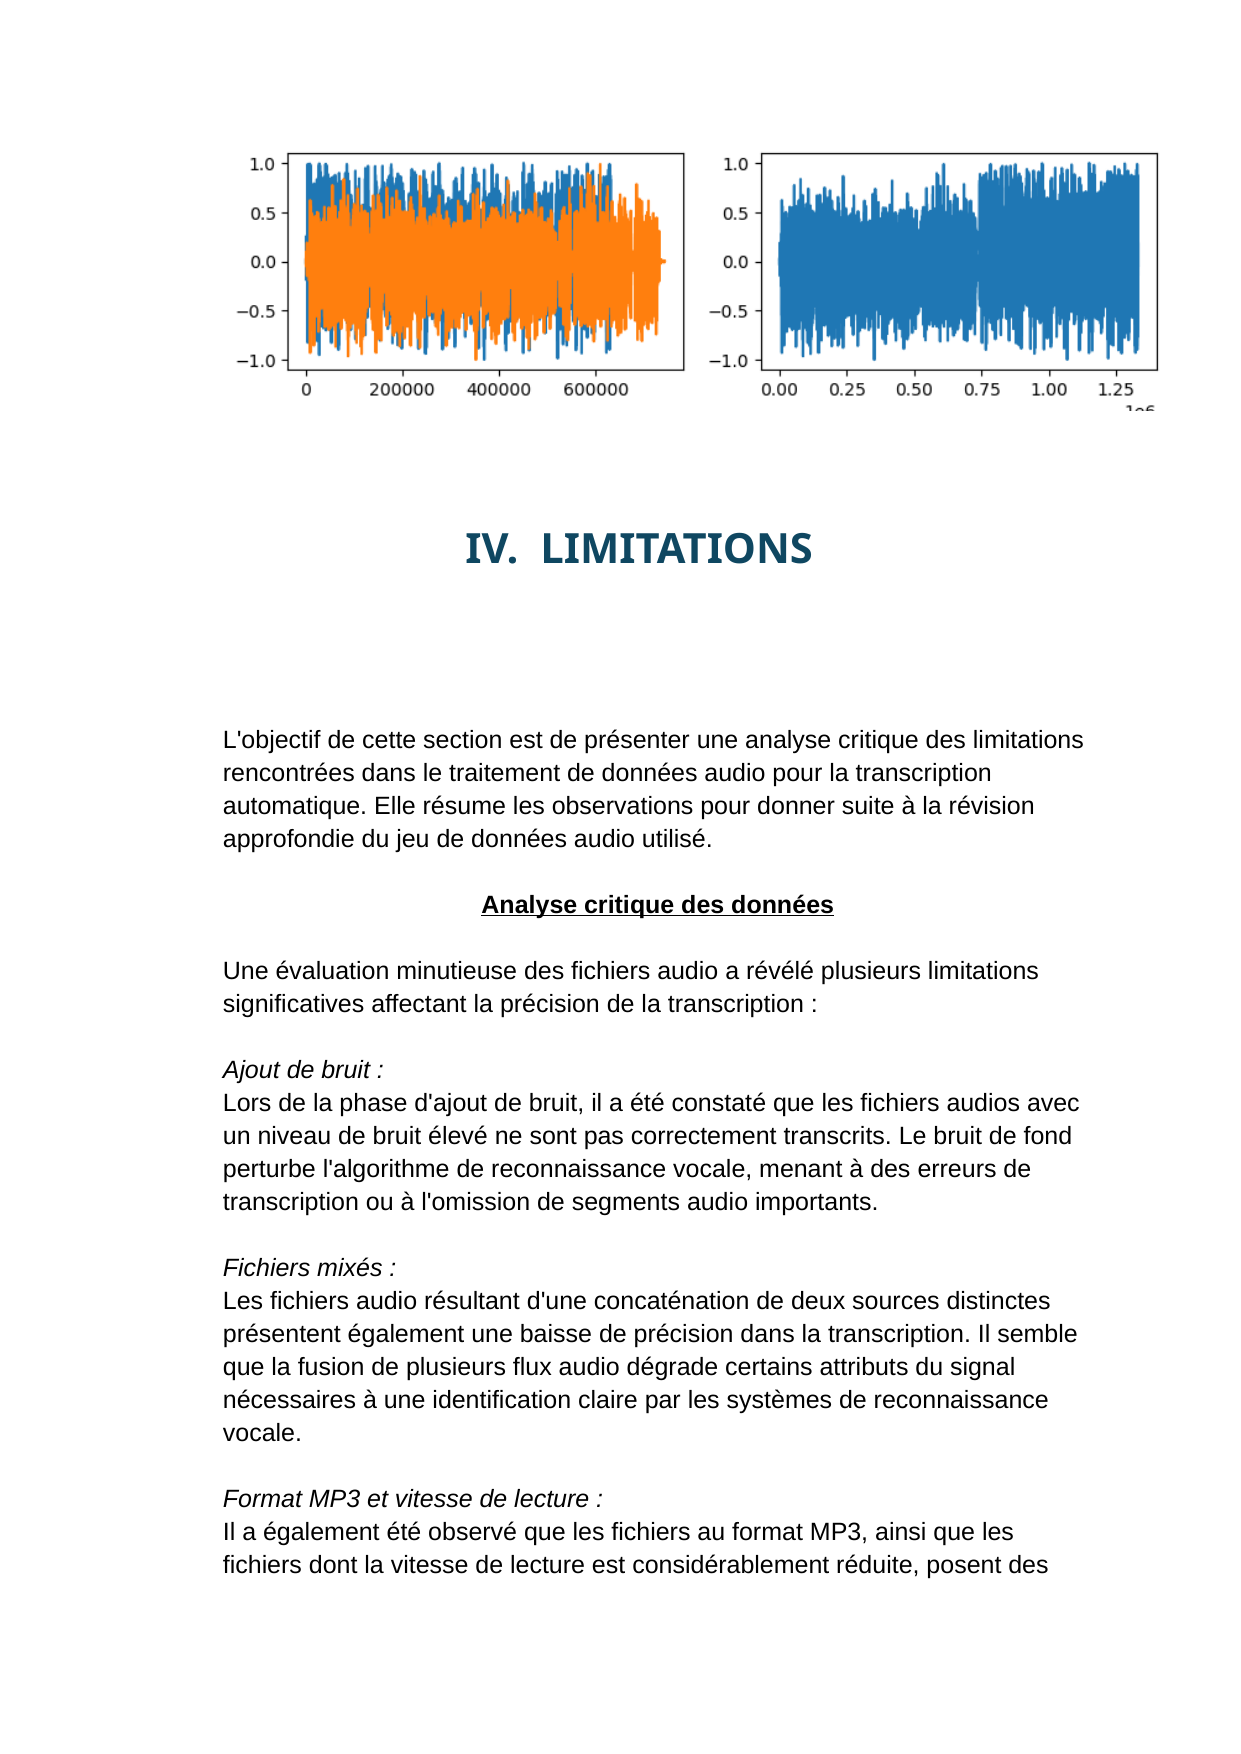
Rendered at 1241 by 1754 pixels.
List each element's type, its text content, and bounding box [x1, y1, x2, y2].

picture [222, 147, 1168, 411]
list Fichiers mixés : [223, 1253, 1093, 1282]
subtitle LIMITATIONS [185, 519, 1093, 576]
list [223, 1517, 1093, 1579]
list Ajout de bruit : [223, 1055, 1093, 1084]
list Format MP3 et vitesse de lecture : [223, 1484, 1093, 1513]
list Analyse critique des données [223, 890, 1093, 918]
list Les fichiers audio résultant d'une concaténation de deux sources distinctes présentent également une baisse de précision dans la transcription. Il semble que la fusion de plusieurs flux audio dégrade certains attributs du signal nécessaires à une identification claire par les systèmes de reconnaissance vocale. [223, 1286, 1093, 1447]
list Lors de la phase d'ajout de bruit, il a été constaté que les fichiers audios avec un niveau de bruit élevé ne sont pas correctement transcrits. Le bruit de fond perturbe l'algorithme de reconnaissance vocale, menant à des erreurs de transcription ou à l'omission de segments audio importants. [223, 1088, 1093, 1216]
list Une évaluation minutieuse des fichiers audio a révélé plusieurs limitations significatives affectant la précision de la transcription : [223, 956, 1093, 1018]
list L'objectif de cette section est de présenter une analyse critique des limitations rencontrées dans le traitement de données audio pour la transcription automatique. Elle résume les observations pour donner suite à la révision approfondie du jeu de données audio utilisé. [223, 725, 1093, 852]
